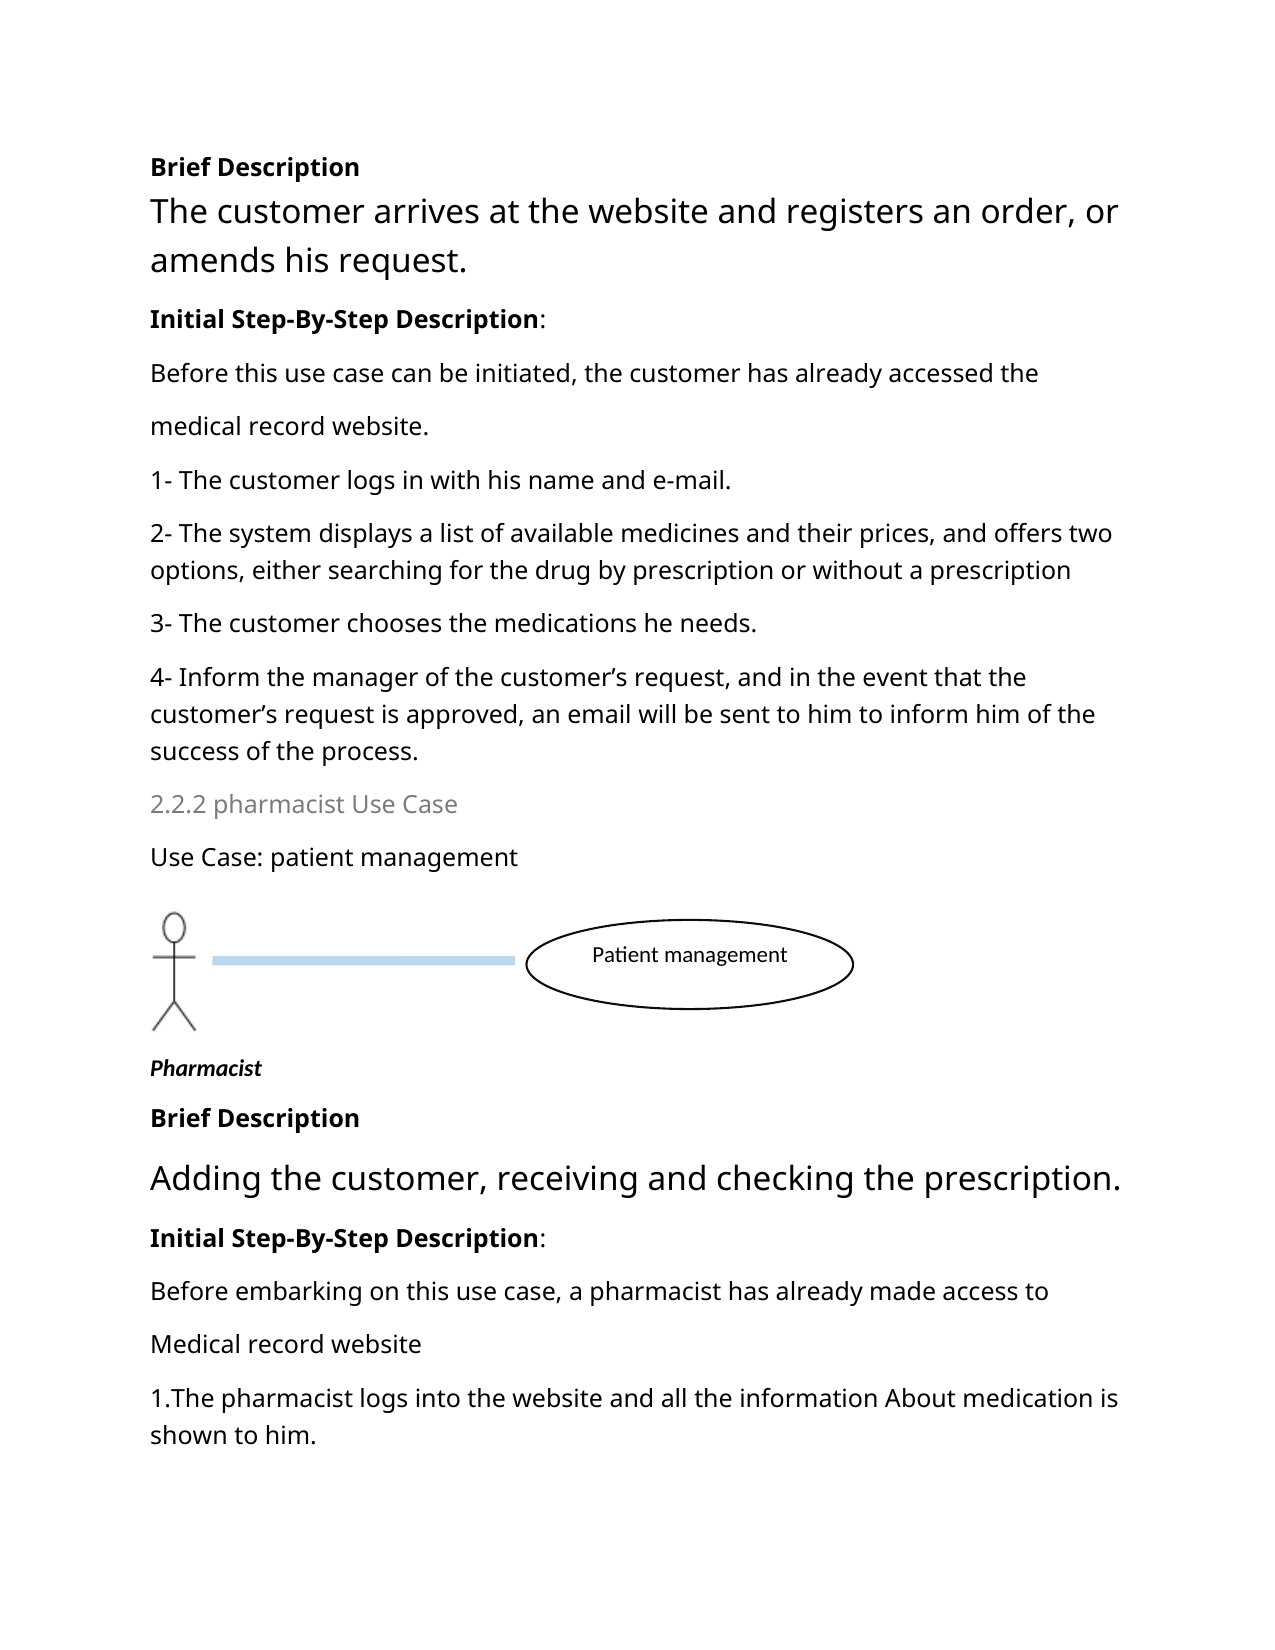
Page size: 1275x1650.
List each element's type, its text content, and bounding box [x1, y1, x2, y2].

text Pharmacist [150, 1053, 1125, 1082]
text Initial Step-By-Step Description: [150, 302, 1125, 336]
text Adding the customer, receiving and checking the prescription. [150, 1154, 1125, 1200]
text Initial Step-By-Step Description: [150, 1220, 1125, 1254]
text 2- The system displays a list of available medicines and their prices, and offers two options, either searching for the drug by prescription or without a prescription [150, 516, 1125, 587]
picture [150, 893, 202, 1034]
text 1- The customer logs in with his name and e-mail. [150, 462, 1125, 497]
text Before embarking on this use case, a pharmacist has already made access to [150, 1274, 1125, 1308]
text medical record website. [150, 409, 1125, 443]
text 2.2.2 pharmacist Use Case [150, 787, 1125, 821]
text 3- The customer chooses the medications he needs. [150, 606, 1125, 640]
text Medical record website [150, 1327, 1125, 1361]
text Brief Description [150, 1101, 1125, 1135]
text Before this use case can be initiated, the customer has already accessed the [150, 356, 1125, 390]
text Use Case: patient management [150, 840, 1125, 874]
text 4- Inform the manager of the customer’s request, and in the event that the customer’s request is approved, an email will be sent to him to inform him of the success of the process. [150, 659, 1125, 767]
text 1.The pharmacist logs into the website and all the information About medication is shown to him. [150, 1381, 1125, 1451]
text Brief Description The customer arrives at the website and registers an order, or amends his request. [150, 150, 1125, 282]
